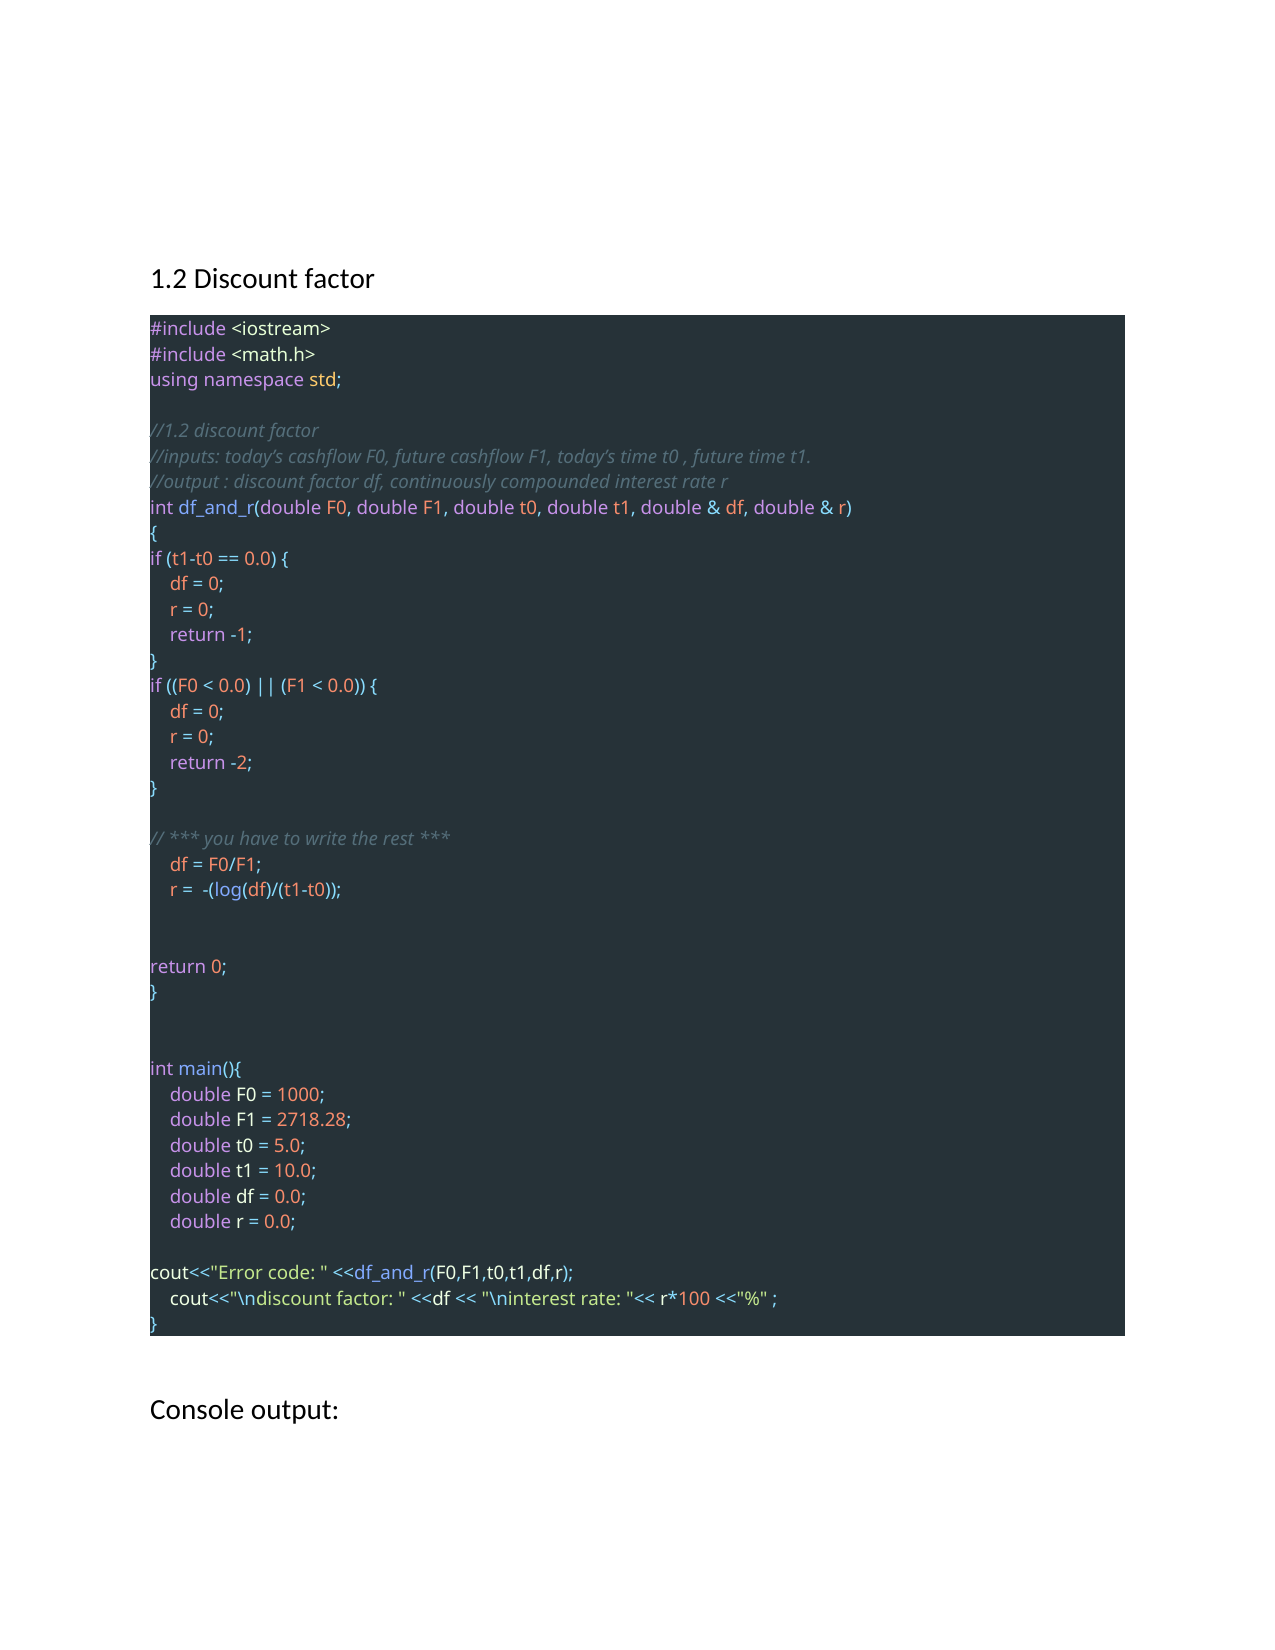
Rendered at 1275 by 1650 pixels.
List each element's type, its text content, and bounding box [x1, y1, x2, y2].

text Console output: [150, 1391, 1125, 1427]
list Discount factor [150, 260, 1125, 296]
text #include <iostream> #include <math.h> using namespace std; //1.2 discount factor //inputs: today’s cashflow F0, future cashflow F1, today’s time t0 , future time t1. //output : discount factor df, continuously compounded interest rate r int df_and_r(double F0, double F1, double t0, double t1, double & df, double & r) { if (t1-t0 == 0.0) { df = 0; r = 0; return -1; } if ((F0 < 0.0) || (F1 < 0.0)) { df = 0; r = 0; return -2; } // *** you have to write the rest *** df = F0/F1; r = -(log(df)/(t1-t0)); return 0; } int main(){ double F0 = 1000; double F1 = 2718.28; double t0 = 5.0; double t1 = 10.0; double df = 0.0; double r = 0.0; cout<<"Error code: " <<df_and_r(F0,F1,t0,t1,df,r); cout<<"\ndiscount factor: " <<df << "\ninterest rate: "<< r*100 <<"%" ; } [150, 315, 1125, 1336]
